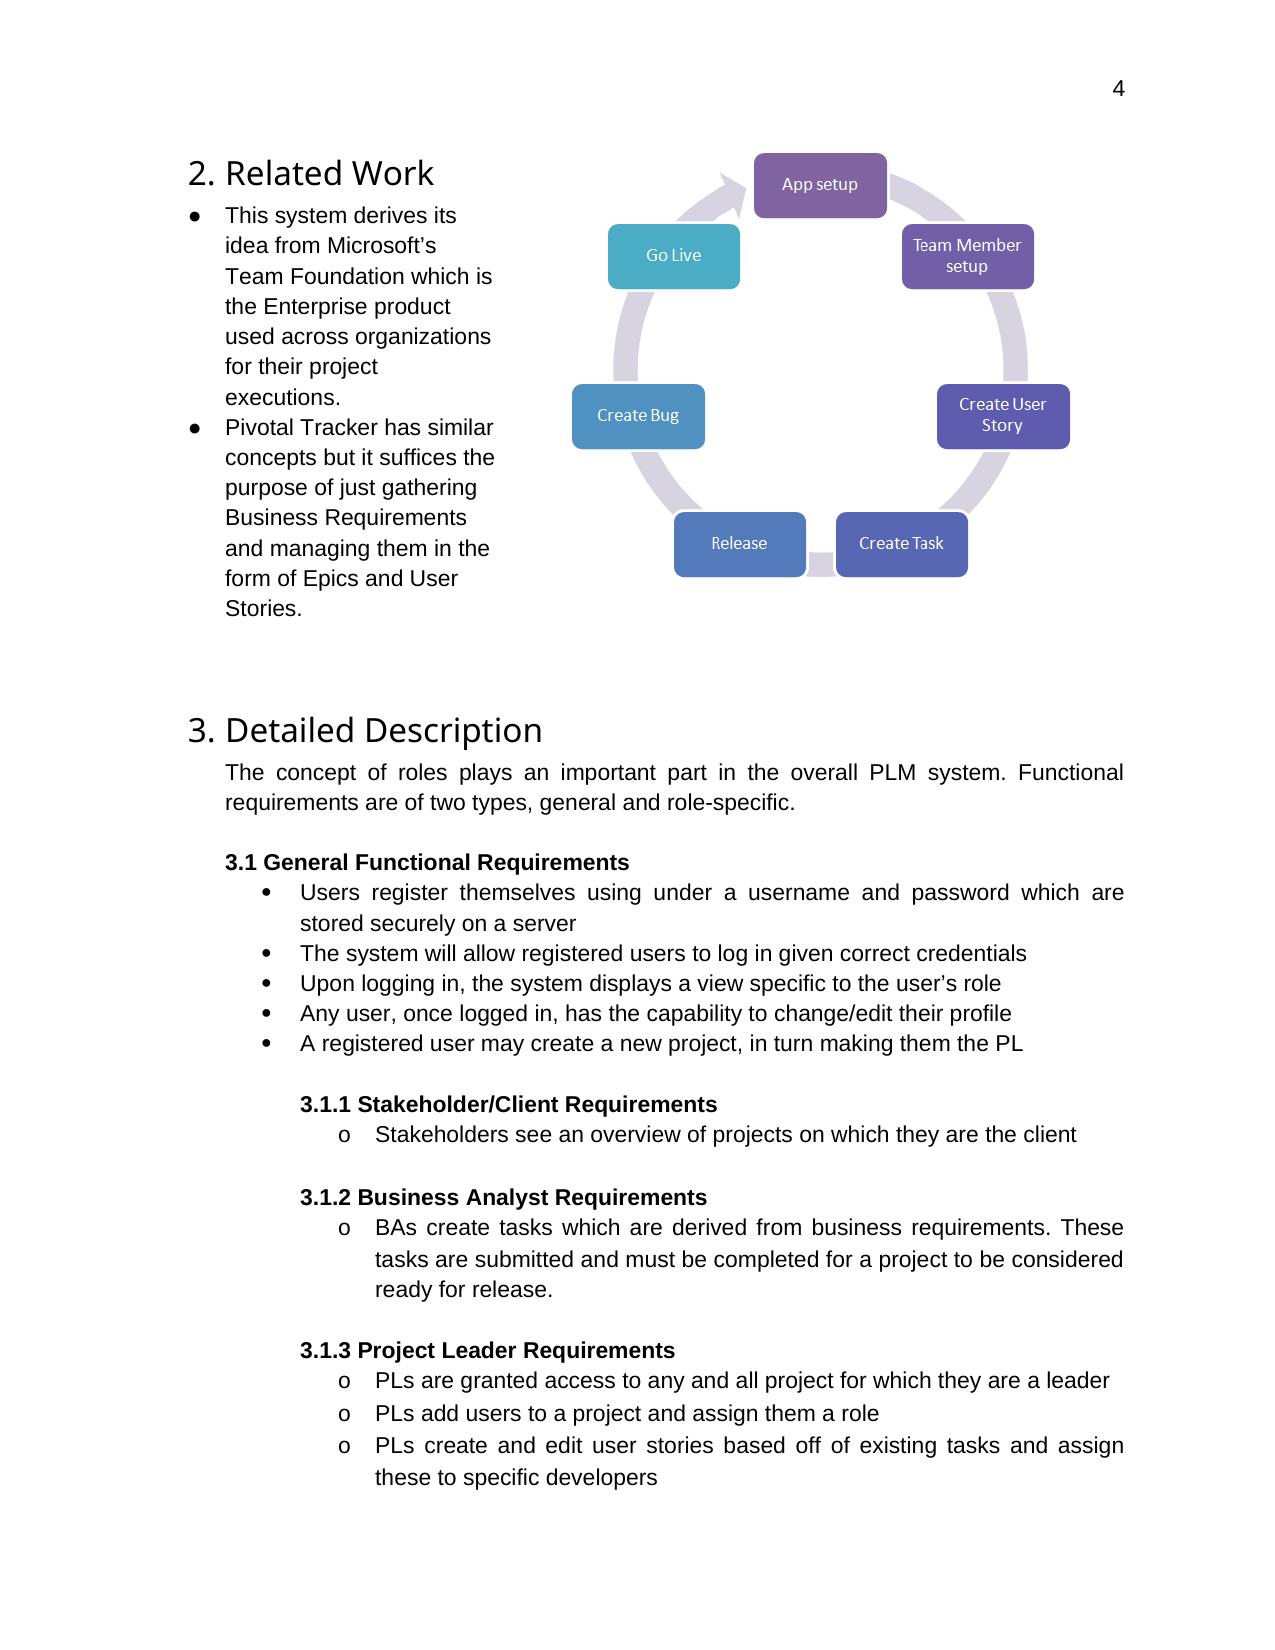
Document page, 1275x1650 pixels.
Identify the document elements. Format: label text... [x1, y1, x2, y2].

list Upon logging in, the system displays a view specific to the user’s role [262, 970, 1125, 996]
subtitle Detailed Description [188, 706, 1125, 752]
text 3.1.1 Stakeholder/Client Requirements [150, 1091, 1125, 1117]
list PLs add users to a project and assign them a role [337, 1399, 1125, 1428]
list A registered user may create a new project, in turn making them the PL [262, 1030, 1125, 1057]
list PLs are granted access to any and all project for which they are a leader [337, 1367, 1125, 1395]
list 3.1 General Functional Requirements [225, 819, 1125, 876]
list BAs create tasks which are derived from business requirements. These tasks are submitted and must be completed for a project to be considered ready for release. [337, 1214, 1125, 1303]
list This system derives its idea from Microsoft’s Team Foundation which is the Enterprise product used across organizations for their project executions. [188, 202, 514, 410]
list Any user, once logged in, has the capability to change/edit their profile [262, 1000, 1125, 1027]
subtitle Related Work [188, 150, 514, 195]
text 3.1.3 Project Leader Requirements [150, 1337, 1125, 1363]
list The concept of roles plays an important part in the overall PLM system. Functional requirements are of two types, general and role-specific. [225, 758, 1125, 815]
list PLs create and edit user stories based off of existing tasks and assign these to specific developers [337, 1432, 1125, 1491]
list The system will allow registered users to log in given correct credentials [262, 940, 1125, 966]
list Pivotal Tracker has similar concepts but it suffices the purpose of just gathering Business Requirements and managing them in the form of Epics and User Stories. [188, 414, 1125, 621]
picture [514, 150, 1125, 580]
list Stakeholders see an overview of projects on which they are the client [337, 1121, 1125, 1149]
text 3.1.2 Business Analyst Requirements [150, 1184, 1125, 1210]
list Users register themselves using under a username and password which are stored securely on a server [262, 879, 1125, 936]
